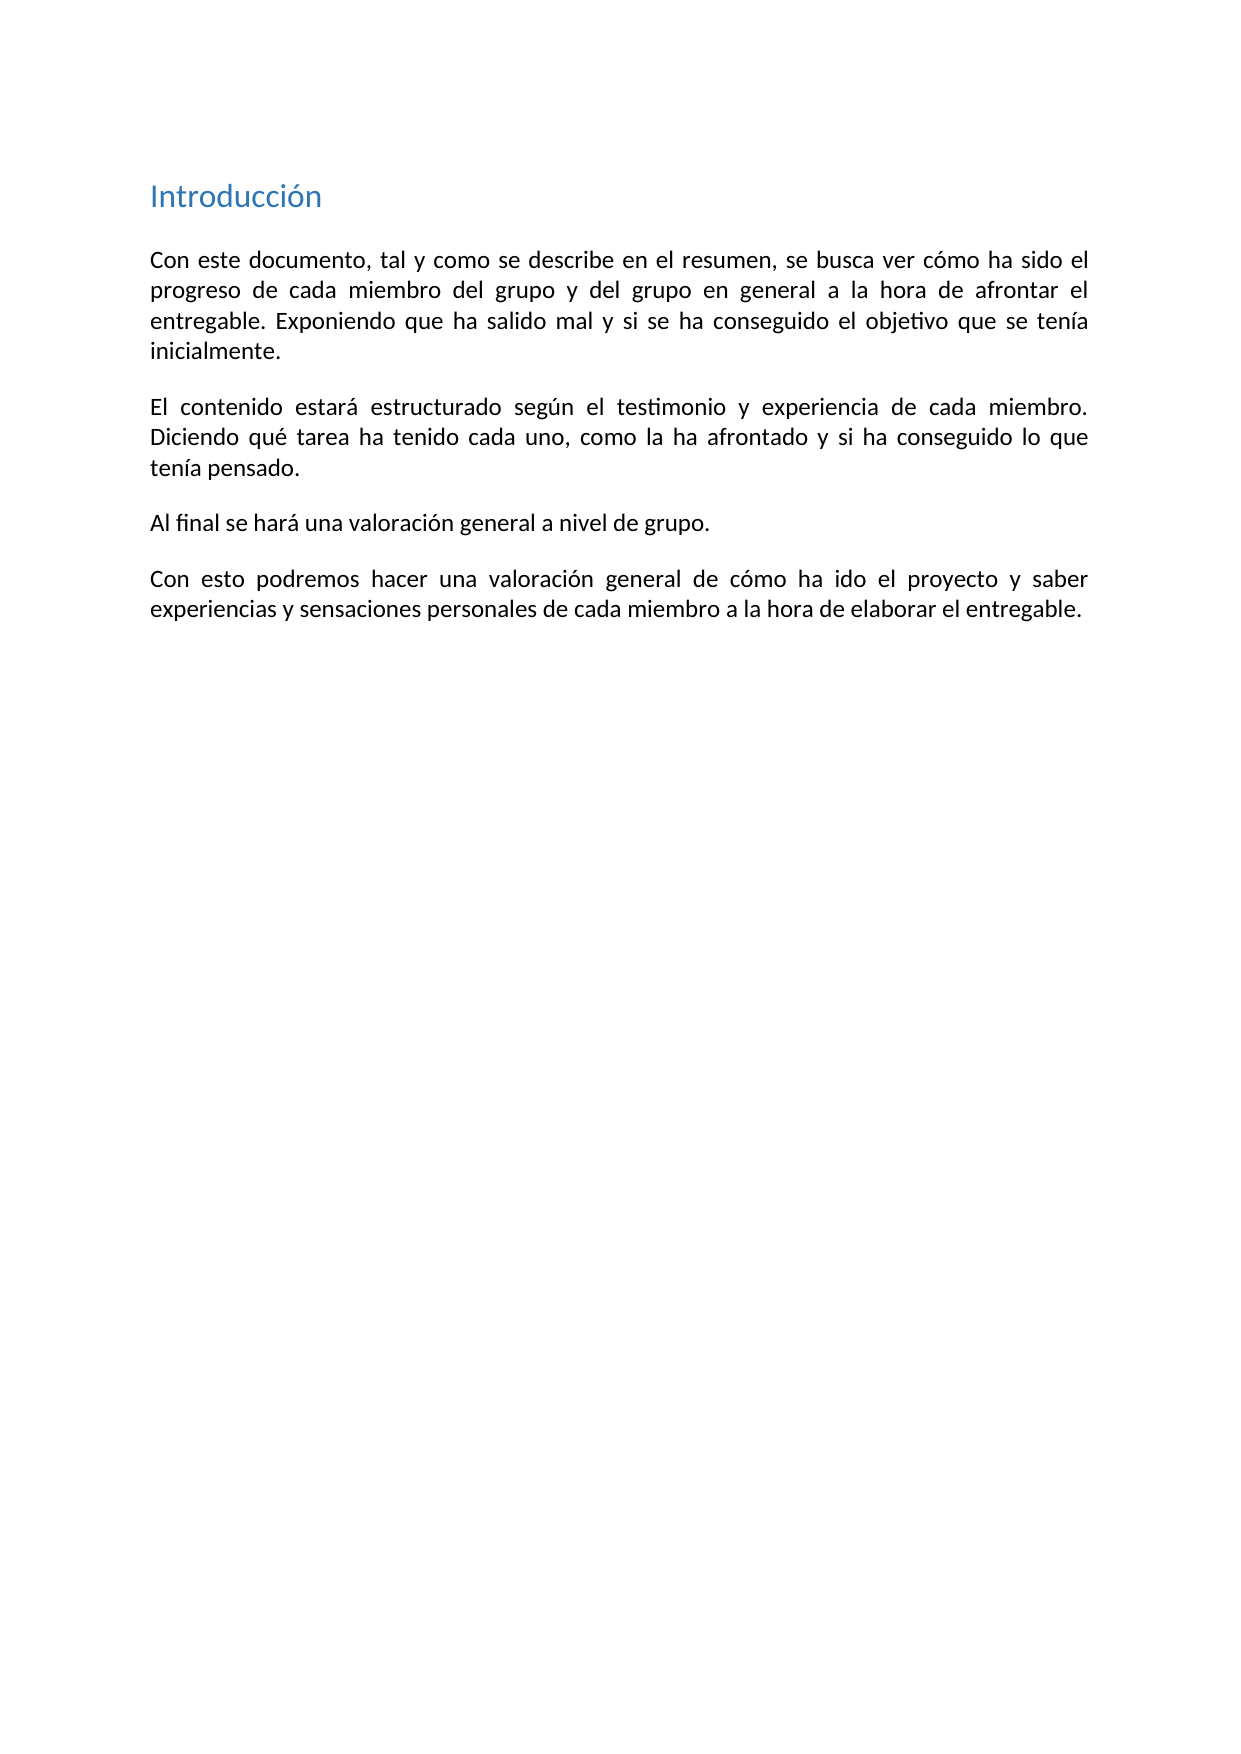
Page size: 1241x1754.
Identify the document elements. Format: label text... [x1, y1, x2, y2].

subtitle Introducción [150, 175, 1090, 216]
text Con esto podremos hacer una valoración general de cómo ha ido el proyecto y saber experiencias y sensaciones personales de cada miembro a la hora de elaborar el entregable. [150, 563, 1090, 624]
text El contenido estará estructurado según el testimonio y experiencia de cada miembro. Diciendo qué tarea ha tenido cada uno, como la ha afrontado y si ha conseguido lo que tenía pensado. [150, 391, 1090, 483]
text Al final se hará una valoración general a nivel de grupo. [150, 508, 1090, 538]
text Con este documento, tal y como se describe en el resumen, se busca ver cómo ha sido el progreso de cada miembro del grupo y del grupo en general a la hora de afrontar el entregable. Exponiendo que ha salido mal y si se ha conseguido el objetivo que se tenía inicialmente. [150, 244, 1090, 366]
